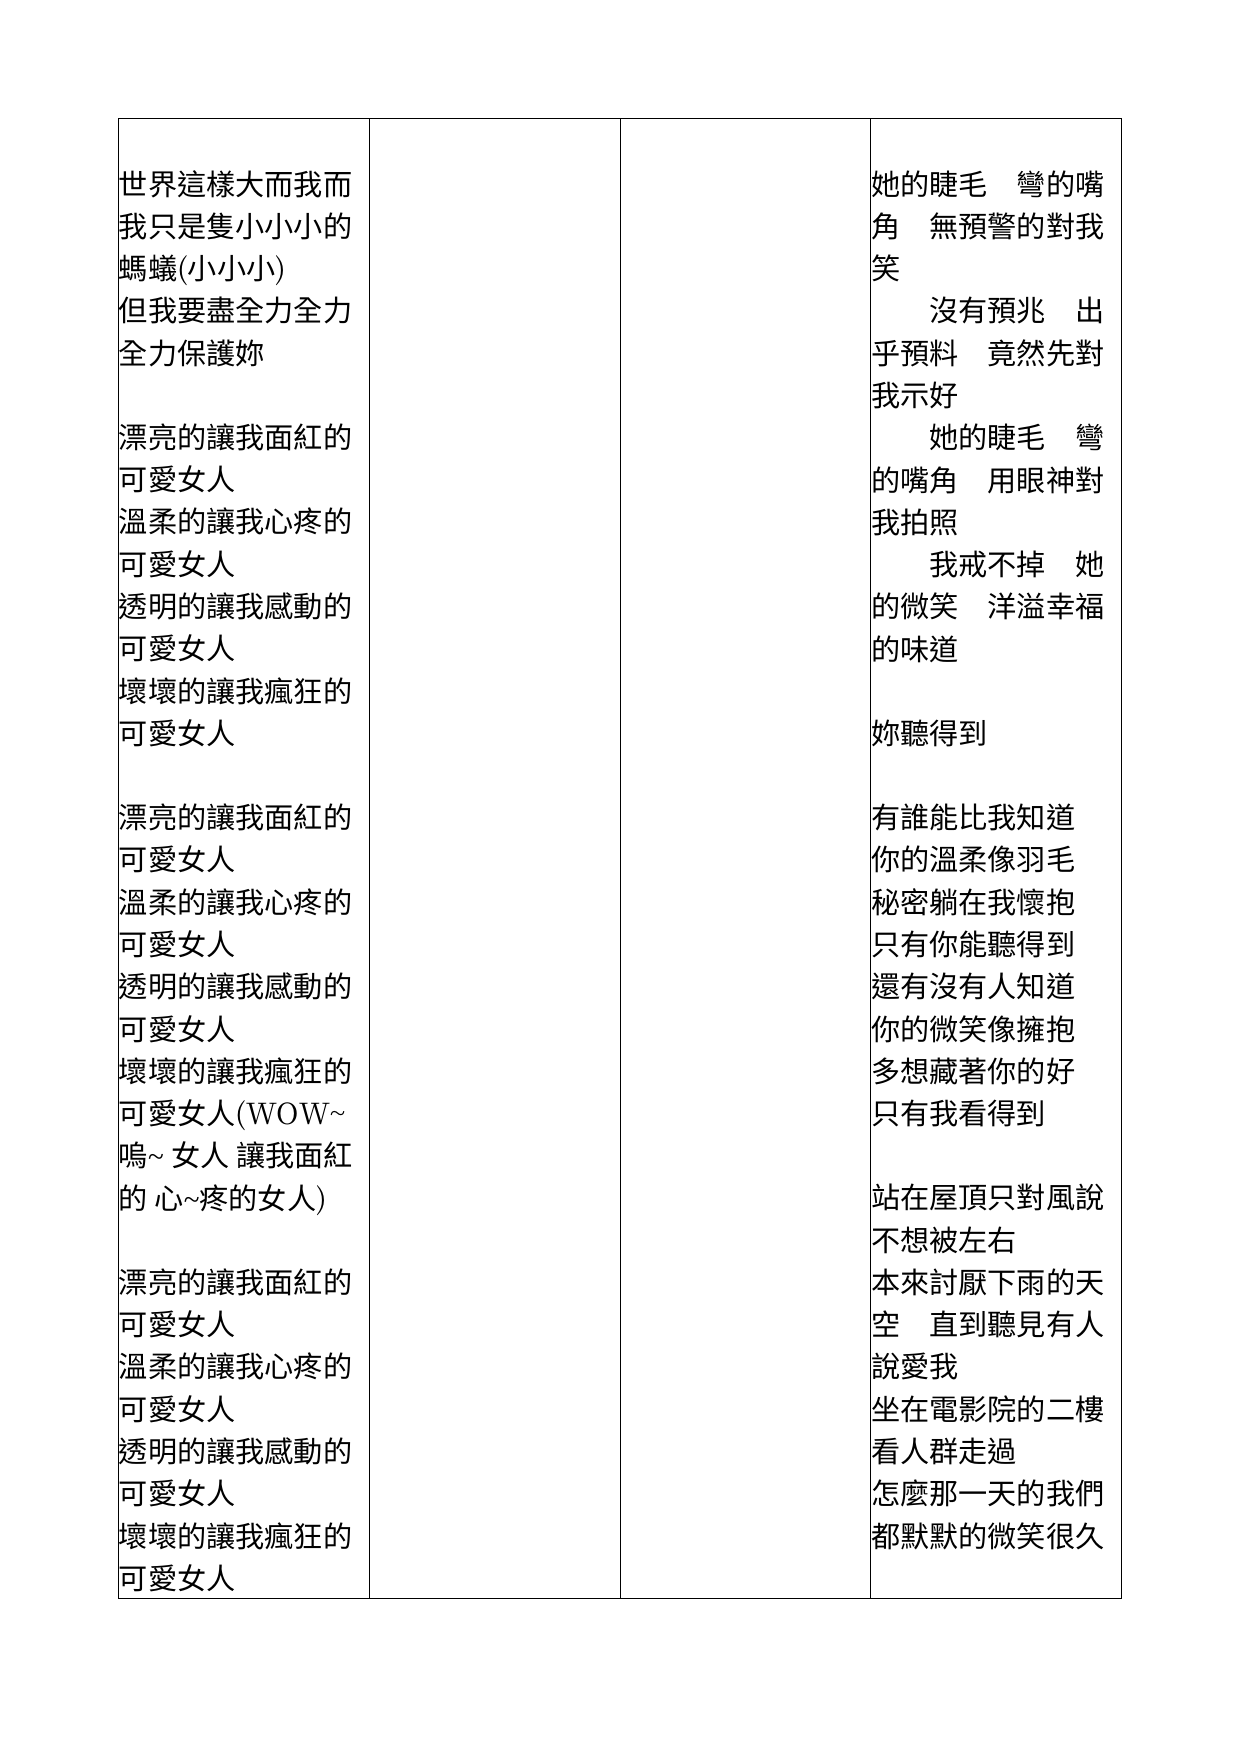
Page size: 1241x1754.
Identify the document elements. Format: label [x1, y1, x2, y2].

table_cell [119, 119, 369, 1598]
table_cell [871, 119, 1121, 1598]
table_cell [621, 119, 870, 1598]
table_cell [370, 119, 620, 1598]
